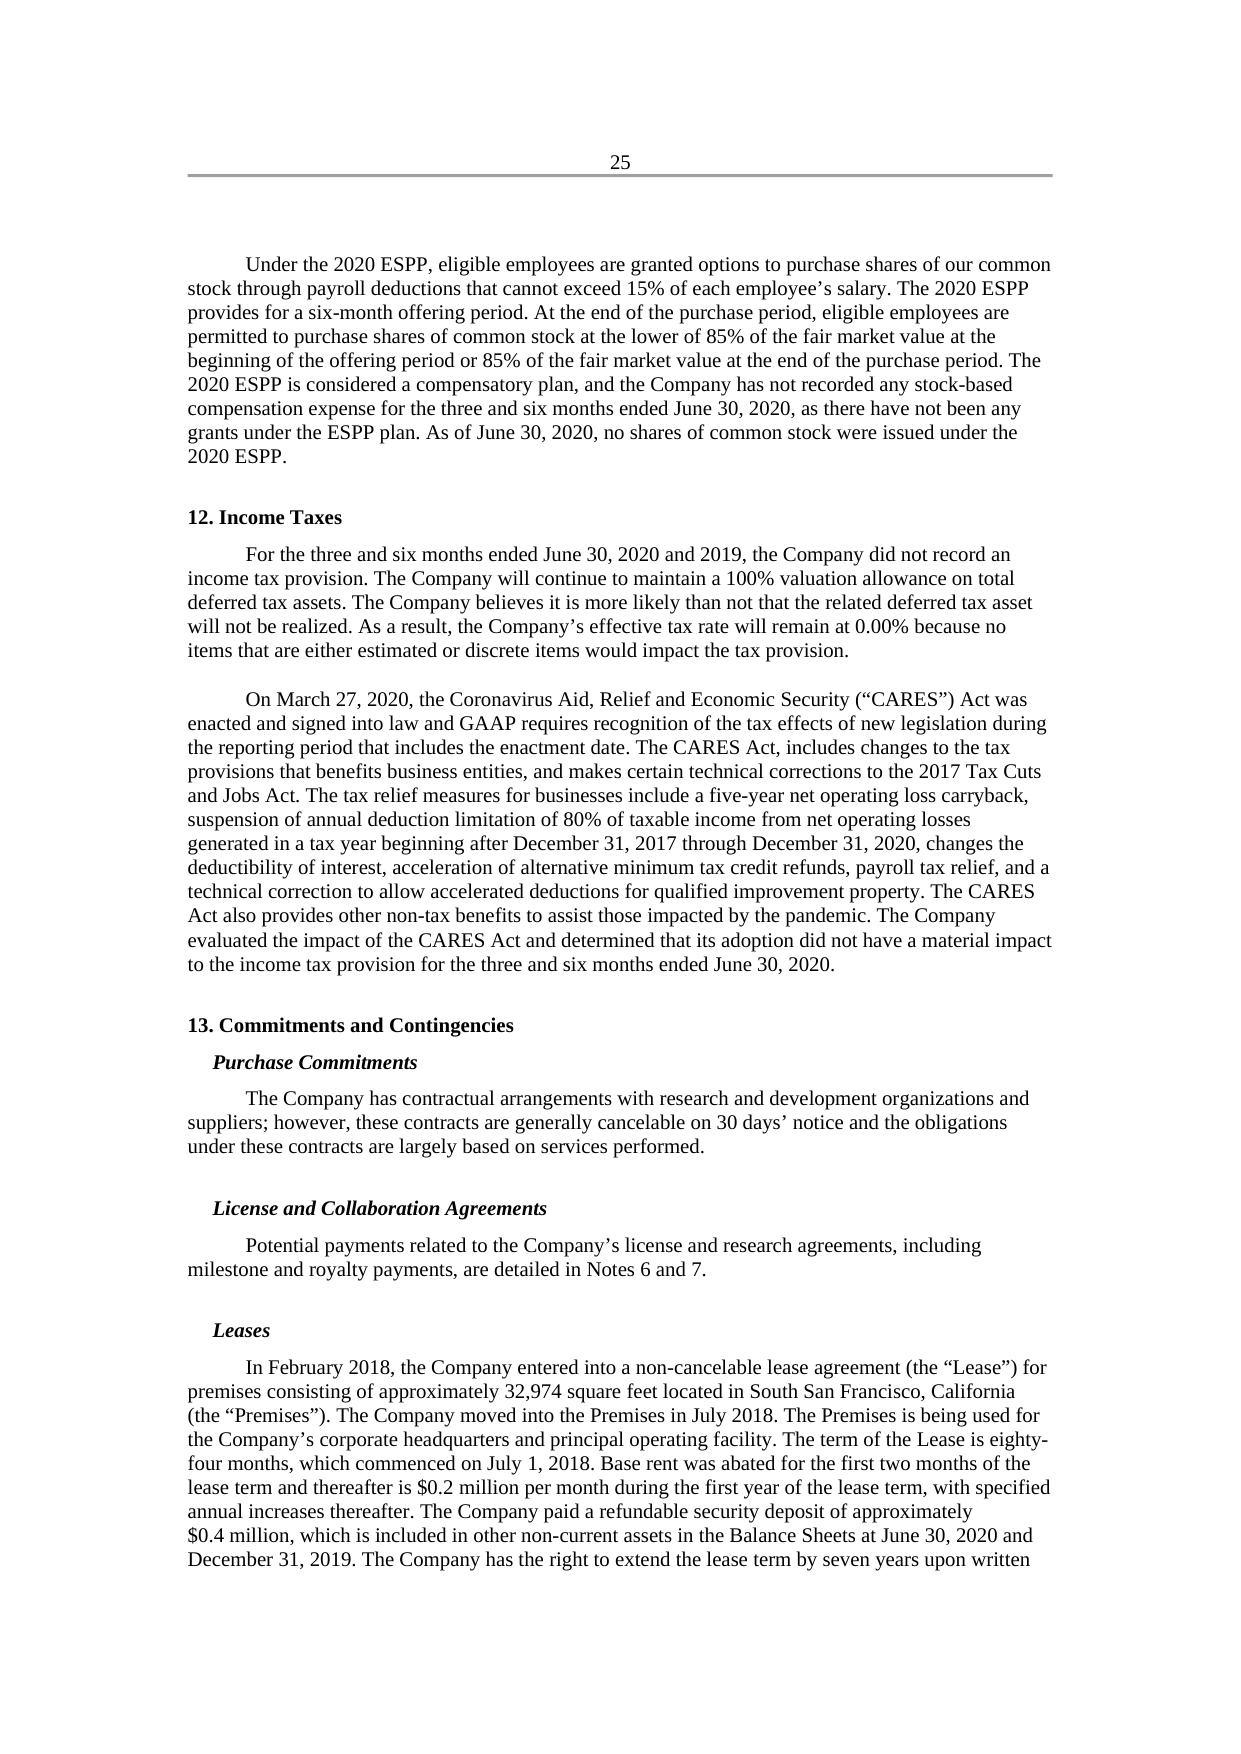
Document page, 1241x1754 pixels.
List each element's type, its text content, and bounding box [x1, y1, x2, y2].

text Potential payments related to the Company’s license and research agreements, including milestone and royalty payments, are detailed in Notes 6 and 7. [187, 1232, 1053, 1281]
text License and Collaboration Agreements [212, 1196, 1053, 1220]
text The Company has contractual arrangements with research and development organizations and suppliers; however, these contracts are generally cancelable on 30 days’ notice and the obligations under these contracts are largely based on services performed. [187, 1086, 1053, 1158]
text Purchase Commitments [212, 1050, 1053, 1074]
text Leases [212, 1318, 1053, 1342]
text 13. Commitments and Contingencies [187, 1013, 1053, 1037]
text 25 [187, 150, 1053, 174]
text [187, 1355, 1053, 1571]
text On March 27, 2020, the Coronavirus Aid, Relief and Economic Security (“CARES”) Act was enacted and signed into law and GAAP requires recognition of the tax effects of new legislation during the reporting period that includes the enactment date. The CARES Act, includes changes to the tax provisions that benefits business entities, and makes certain technical corrections to the 2017 Tax Cuts and Jobs Act. The tax relief measures for businesses include a five-year net operating loss carryback, suspension of annual deduction limitation of 80% of taxable income from net operating losses generated in a tax year beginning after December 31, 2017 through December 31, 2020, changes the deductibility of interest, acceleration of alternative minimum tax credit refunds, payroll tax relief, and a technical correction to allow accelerated deductions for qualified improvement property. The CARES Act also provides other non-tax benefits to assist those impacted by the pandemic. The Company evaluated the impact of the CARES Act and determined that its adoption did not have a material impact to the income tax provision for the three and six months ended June 30, 2020. [187, 687, 1053, 976]
text Under the 2020 ESPP, eligible employees are granted options to purchase shares of our common stock through payroll deductions that cannot exceed 15% of each employee’s salary. The 2020 ESPP provides for a six-month offering period. At the end of the purchase period, eligible employees are permitted to purchase shares of common stock at the lower of 85% of the fair market value at the beginning of the offering period or 85% of the fair market value at the end of the purchase period. The 2020 ESPP is considered a compensatory plan, and the Company has not recorded any stock-based compensation expense for the three and six months ended June 30, 2020, as there have not been any grants under the ESPP plan. As of June 30, 2020, no shares of common stock were issued under the 2020 ESPP. [187, 252, 1053, 468]
text 12. Income Taxes [187, 505, 1053, 529]
text For the three and six months ended June 30, 2020 and 2019, the Company did not record an income tax provision. The Company will continue to maintain a 100% valuation allowance on total deferred tax assets. The Company believes it is more likely than not that the related deferred tax asset will not be realized. As a result, the Company’s effective tax rate will remain at 0.00% because no items that are either estimated or discrete items would impact the tax provision. [187, 542, 1053, 662]
